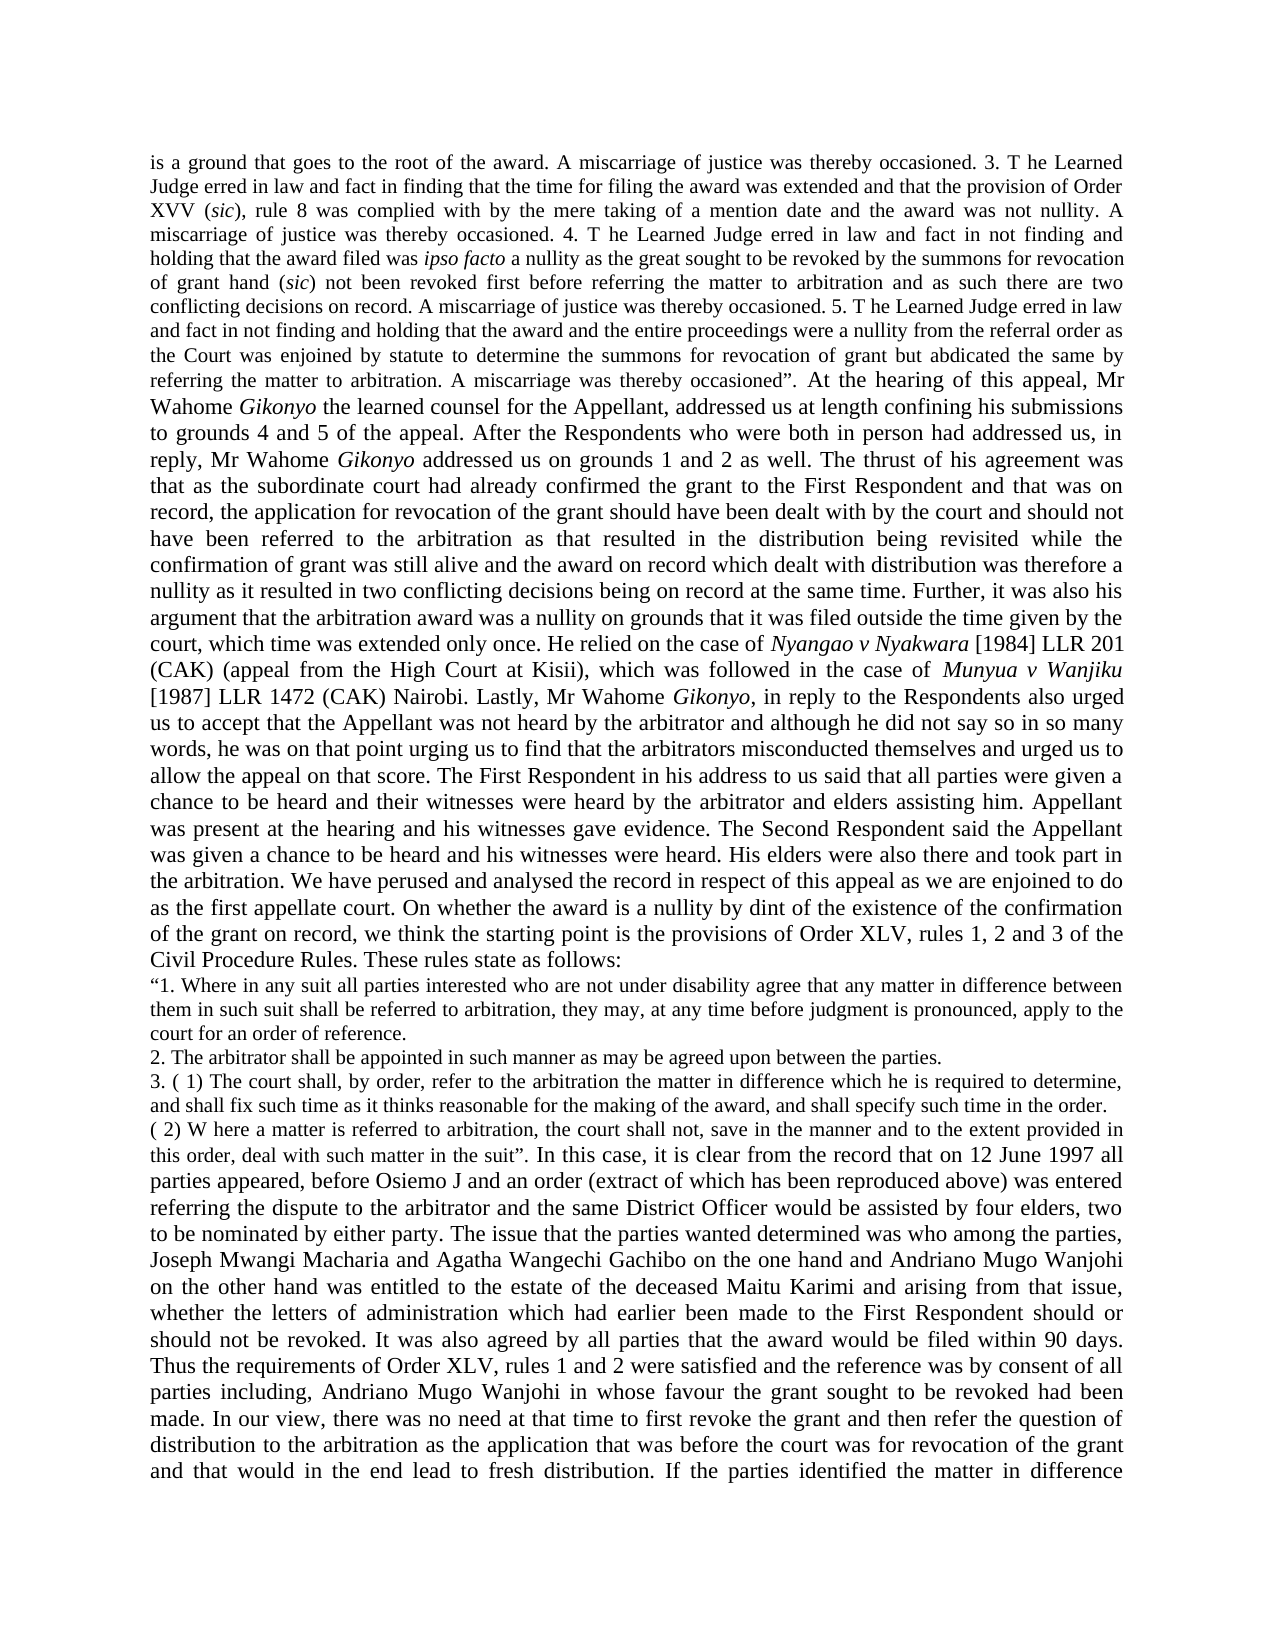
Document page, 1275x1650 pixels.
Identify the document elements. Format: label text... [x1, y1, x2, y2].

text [150, 150, 1125, 973]
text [150, 1117, 1125, 1484]
text “1. Where in any suit all parties interested who are not under disability agree that any matter in difference between them in such suit shall be referred to arbitration, they may, at any time before judgment is pronounced, apply to the court for an order of reference. [150, 973, 1125, 1045]
text 2. The arbitrator shall be appointed in such manner as may be agreed upon between the parties. [150, 1045, 1125, 1069]
text 3. ( 1) The court shall, by order, refer to the arbitration the matter in difference which he is required to determine, and shall fix such time as it thinks reasonable for the making of the award, and shall specify such time in the order. [150, 1069, 1125, 1117]
